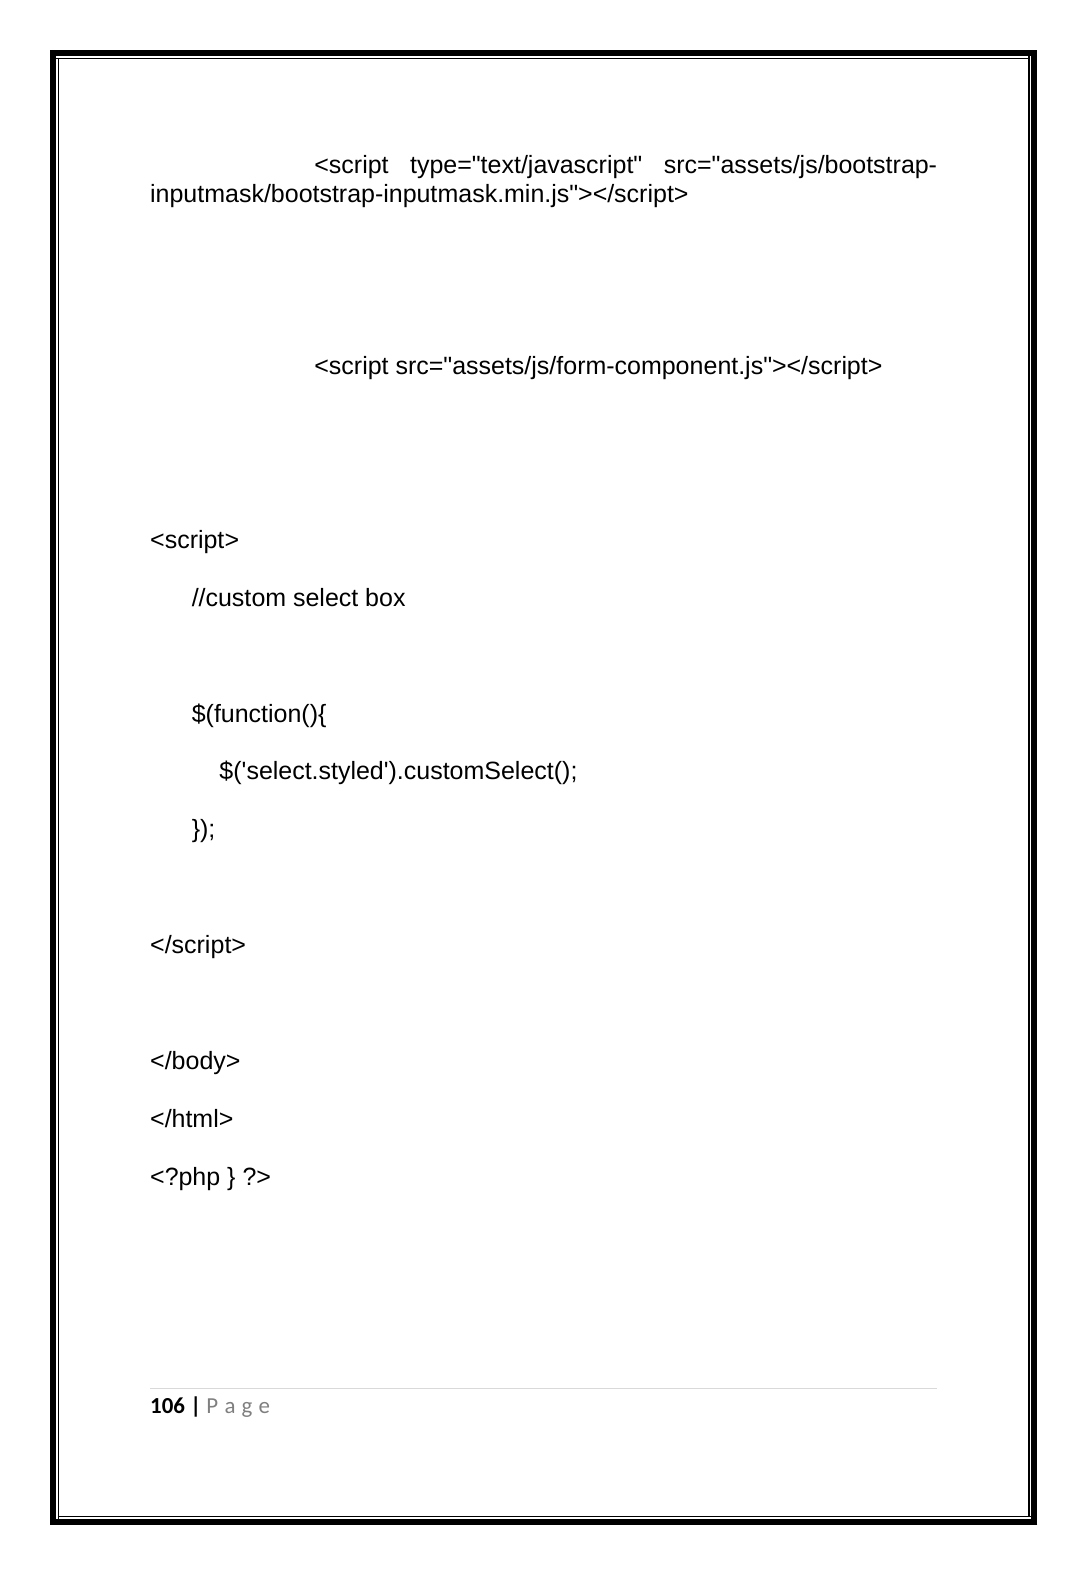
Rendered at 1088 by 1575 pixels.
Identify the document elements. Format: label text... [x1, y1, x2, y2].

text </body> [150, 1046, 937, 1075]
text }); [150, 814, 937, 843]
text <script src="assets/js/form-component.js"></script> [150, 351, 937, 380]
text $('select.styled').customSelect(); [150, 756, 937, 785]
text $(function(){ [150, 698, 937, 727]
text <script type="text/javascript" src="assets/js/bootstrap-inputmask/bootstrap-inputmask.min.js"></script> [150, 150, 937, 207]
text //custom select box [150, 583, 937, 611]
text <script> [150, 525, 937, 553]
text </script> [150, 930, 937, 959]
text <?php } ?> [150, 1162, 937, 1191]
text </html> [150, 1104, 937, 1133]
